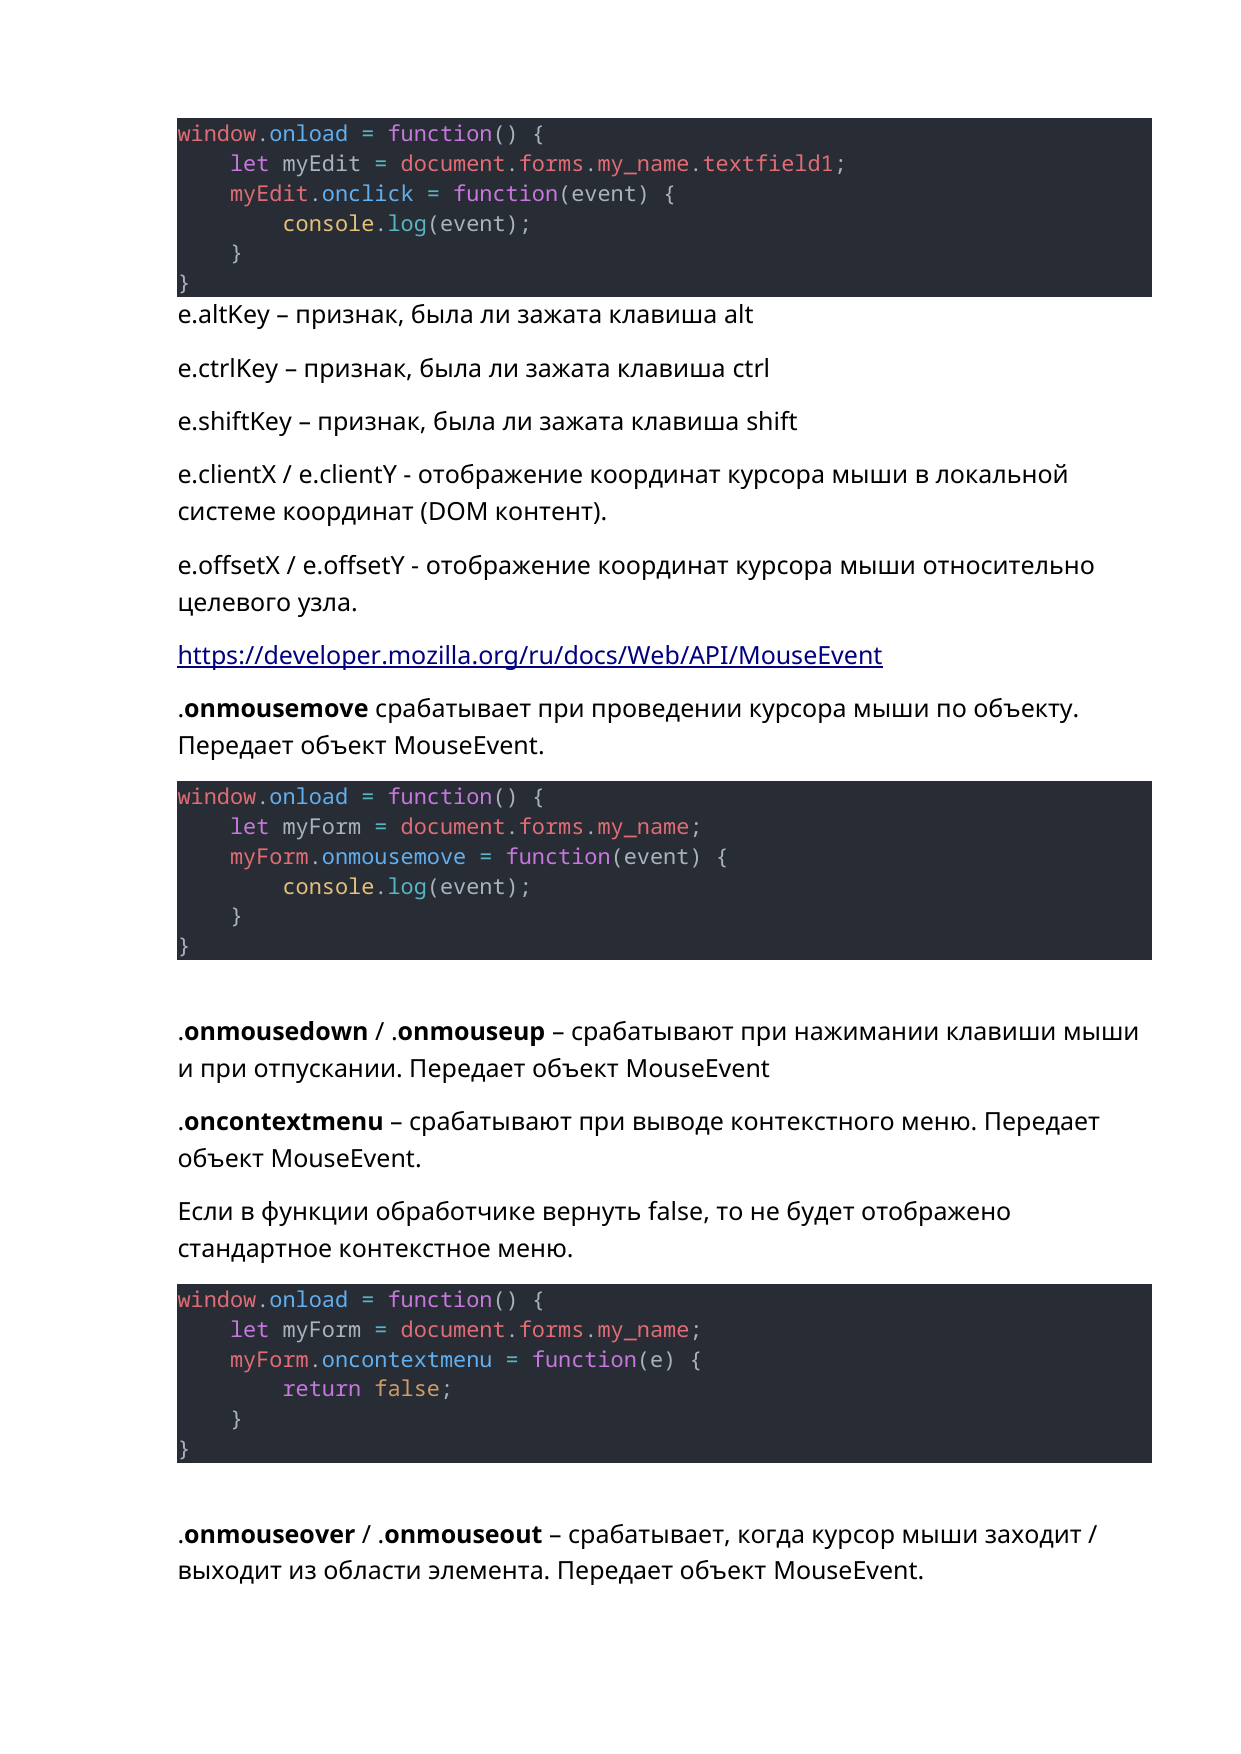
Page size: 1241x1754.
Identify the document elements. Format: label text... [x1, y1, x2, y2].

text e.offsetX / e.offsetY - отображение координат курсора мыши относительно целевого узла. [177, 547, 1152, 618]
text window.onload = function() { [177, 1284, 1152, 1314]
text e.ctrlKey – признак, была ли зажата клавиша ctrl [177, 350, 1152, 384]
text .onmouseover / .onmouseout – срабатывает, когда курсор мыши заходит / выходит из области элемента. Передает объект MouseEvent. [177, 1516, 1152, 1587]
text } [177, 267, 1152, 297]
text } [177, 930, 1152, 960]
text .onmousemove срабатывает при проведении курсора мыши по объекту. Передает объект MouseEvent. [177, 691, 1152, 762]
text } [177, 900, 1152, 930]
text e.clientX / e.clientY - отображение координат курсора мыши в локальной системе координат (DOM контент). [177, 457, 1152, 528]
text e.shiftKey – признак, была ли зажата клавиша shift [177, 404, 1152, 438]
text myForm.onmousemove = function(event) { [177, 841, 1152, 871]
text } [177, 1433, 1152, 1463]
text let myForm = document.forms.my_name; [177, 1314, 1152, 1344]
text .onmousedown / .onmouseup – срабатывают при нажимании клавиши мыши и при отпускании. Передает объект MouseEvent [177, 1013, 1152, 1084]
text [177, 148, 1152, 178]
text } [177, 1403, 1152, 1433]
text myForm.oncontextmenu = function(e) { [177, 1344, 1152, 1373]
text window.onload = function() { [177, 118, 1152, 148]
text .oncontextmenu – срабатывают при выводе контекстного меню. Передает объект MouseEvent. [177, 1104, 1152, 1174]
text myEdit.onclick = function(event) { [177, 178, 1152, 207]
text window.onload = function() { [177, 781, 1152, 811]
text console.log(event); [177, 871, 1152, 900]
text return false; [177, 1373, 1152, 1403]
text } [177, 237, 1152, 267]
text Если в функции обработчике вернуть false, то не будет отображено стандартное контекстное меню. [177, 1194, 1152, 1265]
text console.log(event); [177, 207, 1152, 237]
text https://developer.mozilla.org/ru/docs/Web/API/MouseEvent [177, 638, 1152, 672]
text let myForm = document.forms.my_name; [177, 811, 1152, 841]
text e.altKey – признак, была ли зажата клавиша alt [177, 297, 1152, 331]
